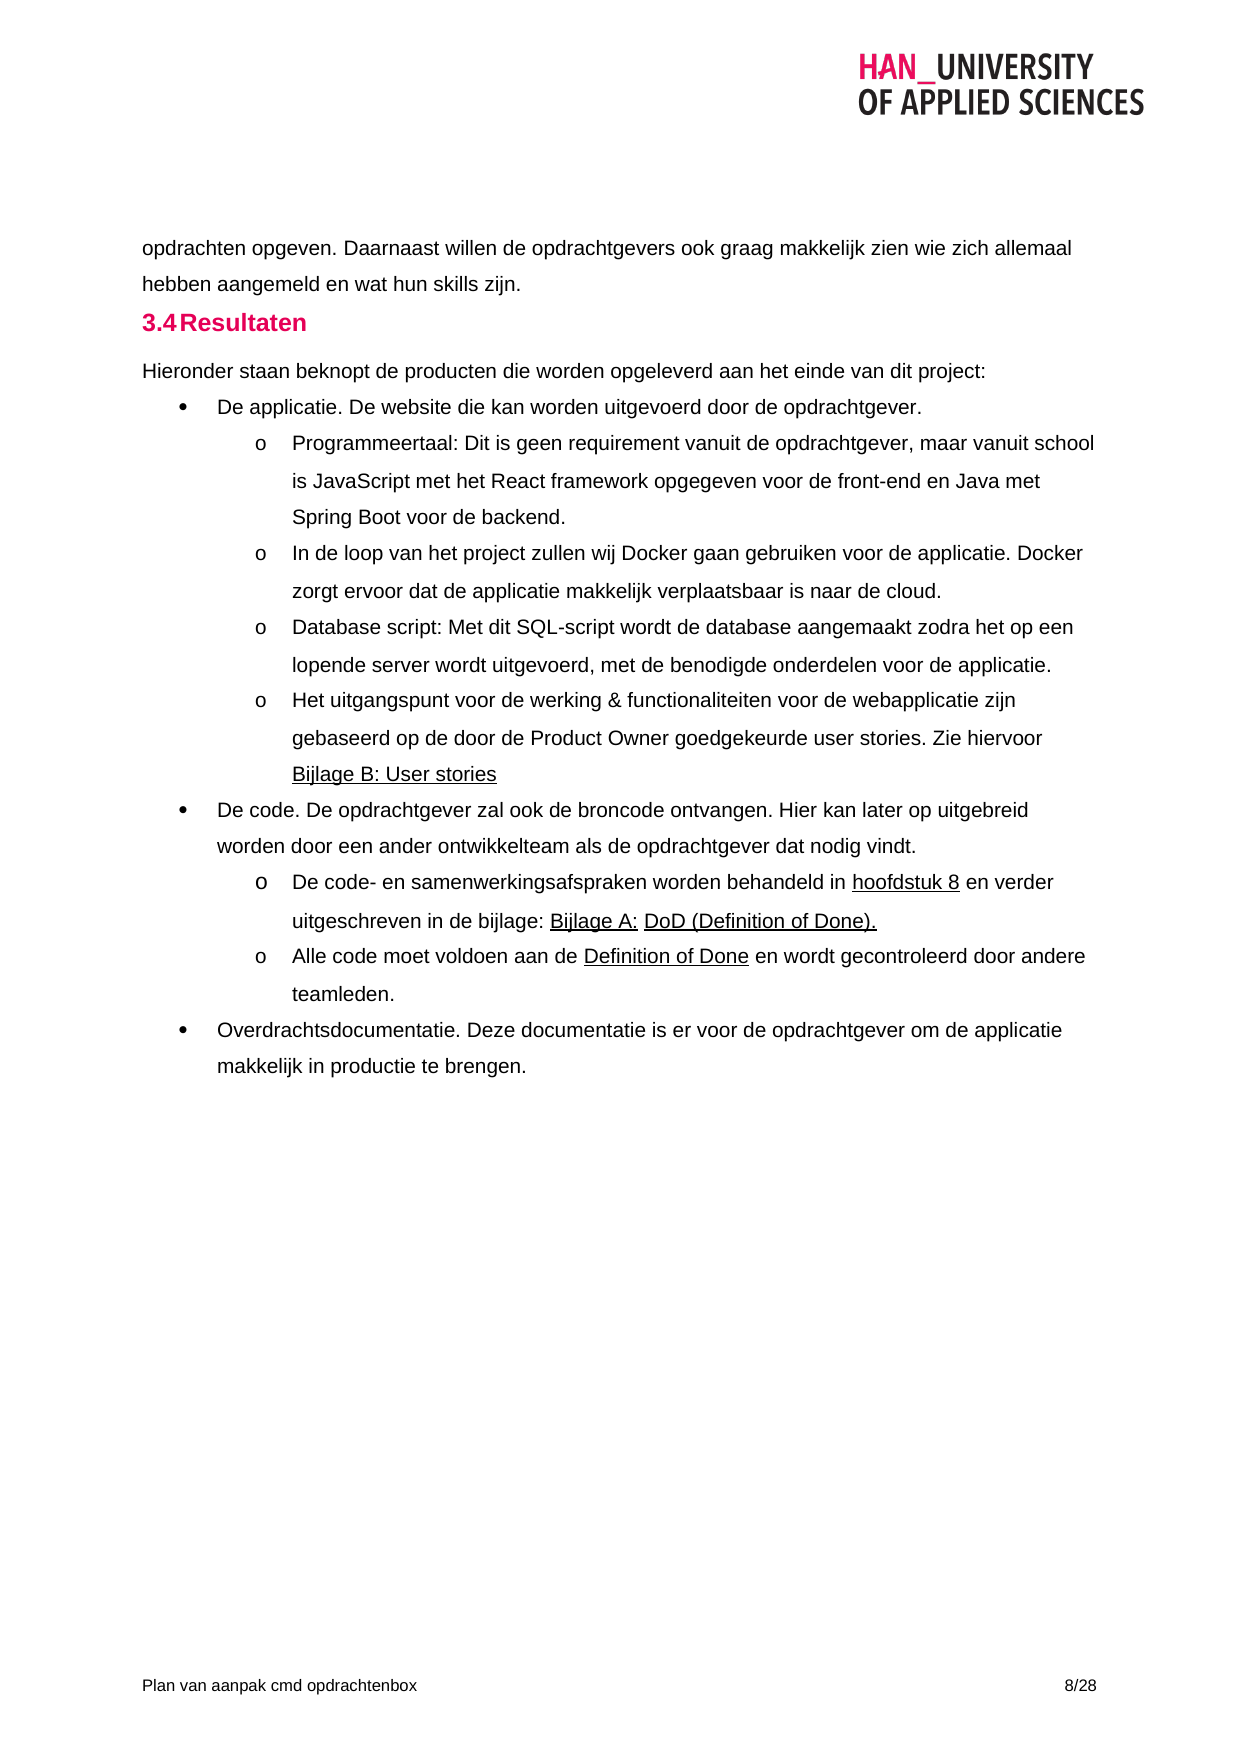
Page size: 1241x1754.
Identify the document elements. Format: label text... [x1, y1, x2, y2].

list Overdrachtsdocumentatie. Deze documentatie is er voor de opdrachtgever om de applicatie makkelijk in productie te brengen. [179, 1018, 1098, 1078]
list Het uitgangspunt voor de werking & functionaliteiten voor de webapplicatie zijn gebaseerd op de door de Product Owner goedgekeurde user stories. Zie hiervoor Bijlage B: User stories [254, 688, 1098, 786]
list De applicatie. De website die kan worden uitgevoerd door de opdrachtgever. [179, 395, 1098, 419]
list Programmeertaal: Dit is geen requirement vanuit de opdrachtgever, maar vanuit school is JavaScript met het React framework opgegeven voor de front-end en Java met Spring Boot voor de backend. [254, 431, 1098, 529]
list De code. De opdrachtgever zal ook de broncode ontvangen. Hier kan later op uitgebreid worden door een ander ontwikkelteam als de opdrachtgever dat nodig vindt. [179, 798, 1098, 858]
list Database script: Met dit SQL-script wordt de database aangemaakt zodra het op een lopende server wordt uitgevoerd, met de benodigde onderdelen voor de applicatie. [254, 614, 1098, 676]
picture [805, 0, 1198, 169]
subtitle Resultaten [142, 308, 1098, 337]
list Alle code moet voldoen aan de Definition of Done en wordt gecontroleerd door andere teamleden. [254, 944, 1098, 1006]
text Hieronder staan beknopt de producten die worden opgeleverd aan het einde van dit project: [142, 359, 1098, 383]
list De code- en samenwerkingsafspraken worden behandeld in hoofdstuk 8 en verder uitgeschreven in de bijlage: Bijlage A: DoD (Definition of Done). [254, 870, 1098, 932]
list In de loop van het project zullen wij Docker gaan gebruiken voor de applicatie. Docker zorgt ervoor dat de applicatie makkelijk verplaatsbaar is naar de cloud. [254, 541, 1098, 603]
